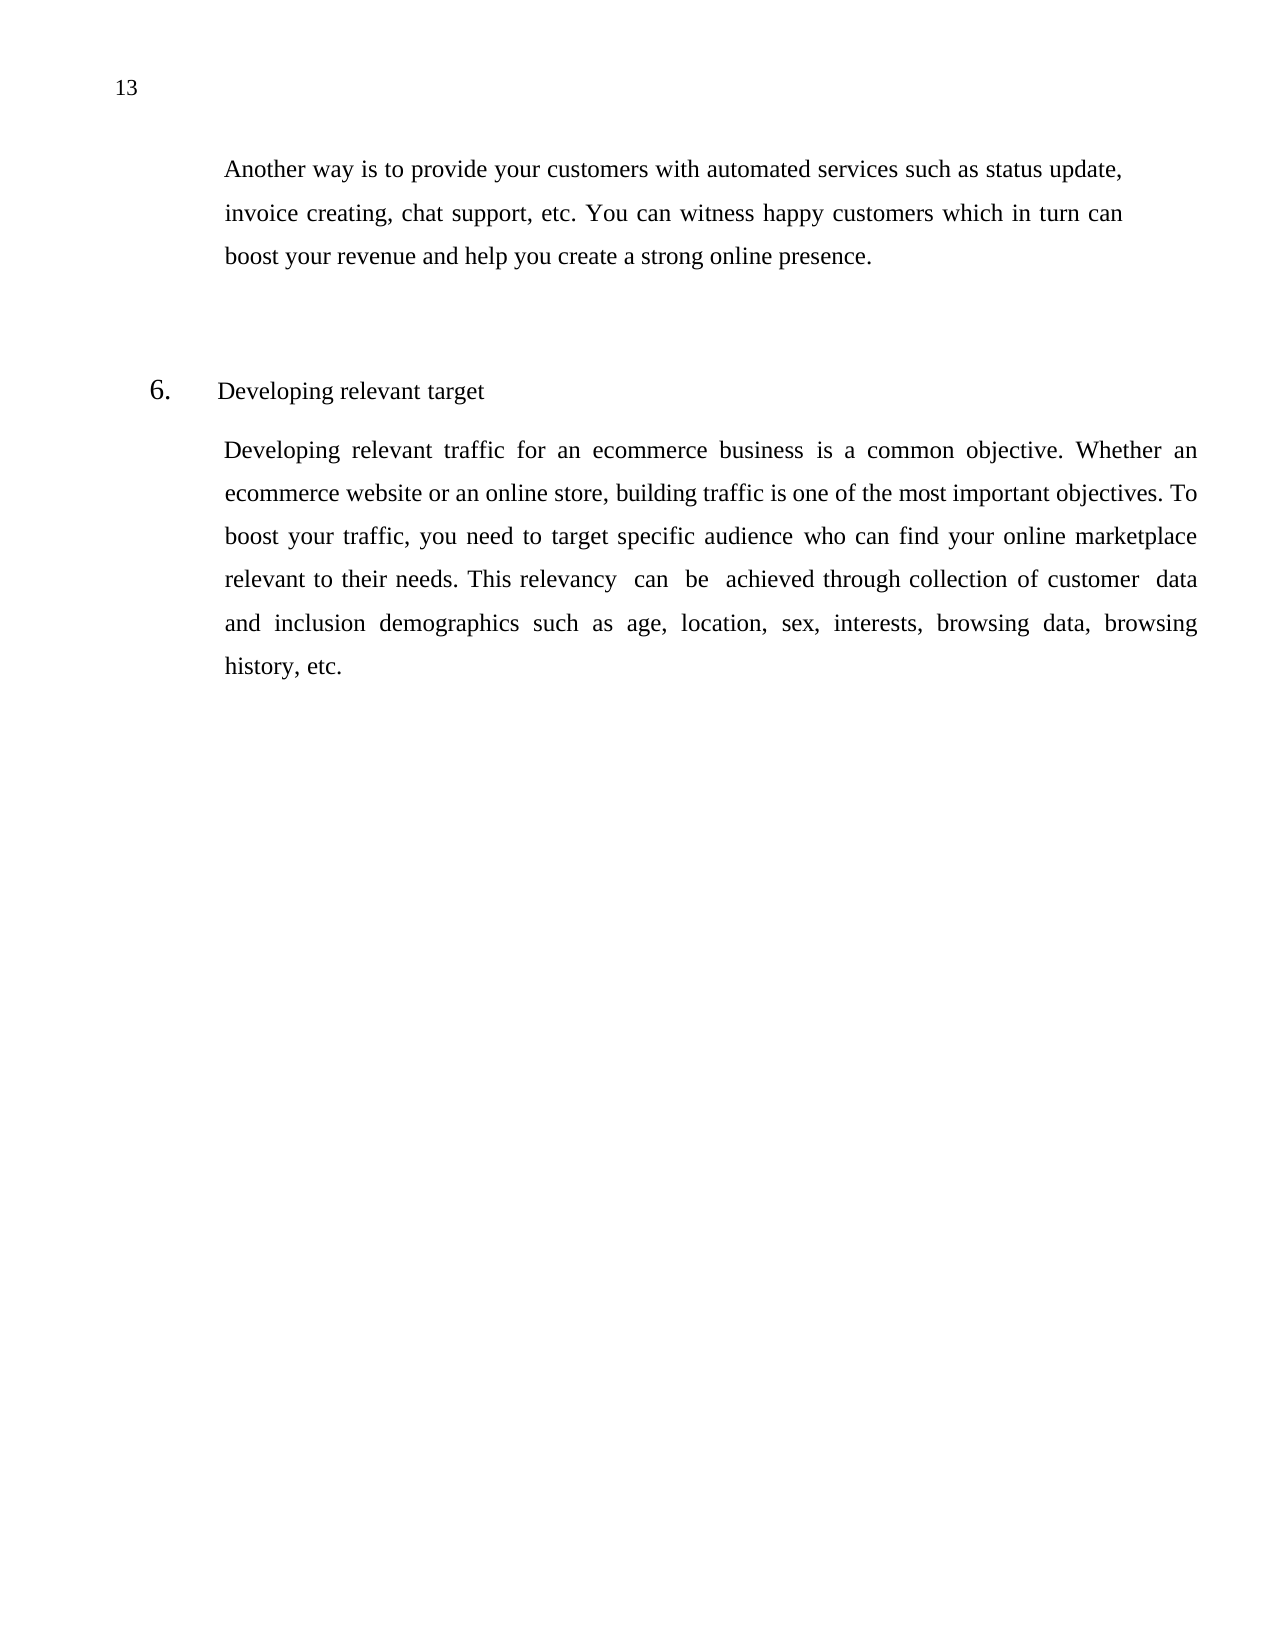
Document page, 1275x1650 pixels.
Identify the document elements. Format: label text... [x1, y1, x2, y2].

text Another way is to provide your customers with automated services such as status update, invoice creating, chat support, etc. You can witness happy customers which in turn can boost your revenue and help you create a strong online presence. [223, 154, 1124, 269]
text Developing relevant traffic for an ecommerce business is a common objective. Whether an ecommerce website or an online store, building traffic is one of the most important objectives. To boost your traffic, you need to target specific audience who can find your online marketplace relevant to their needs. This relevancy can be achieved through collection of customer data and inclusion demographics such as age, location, sex, interests, browsing data, browsing history, etc. [223, 435, 1198, 679]
list Developing relevant target [149, 372, 1260, 406]
